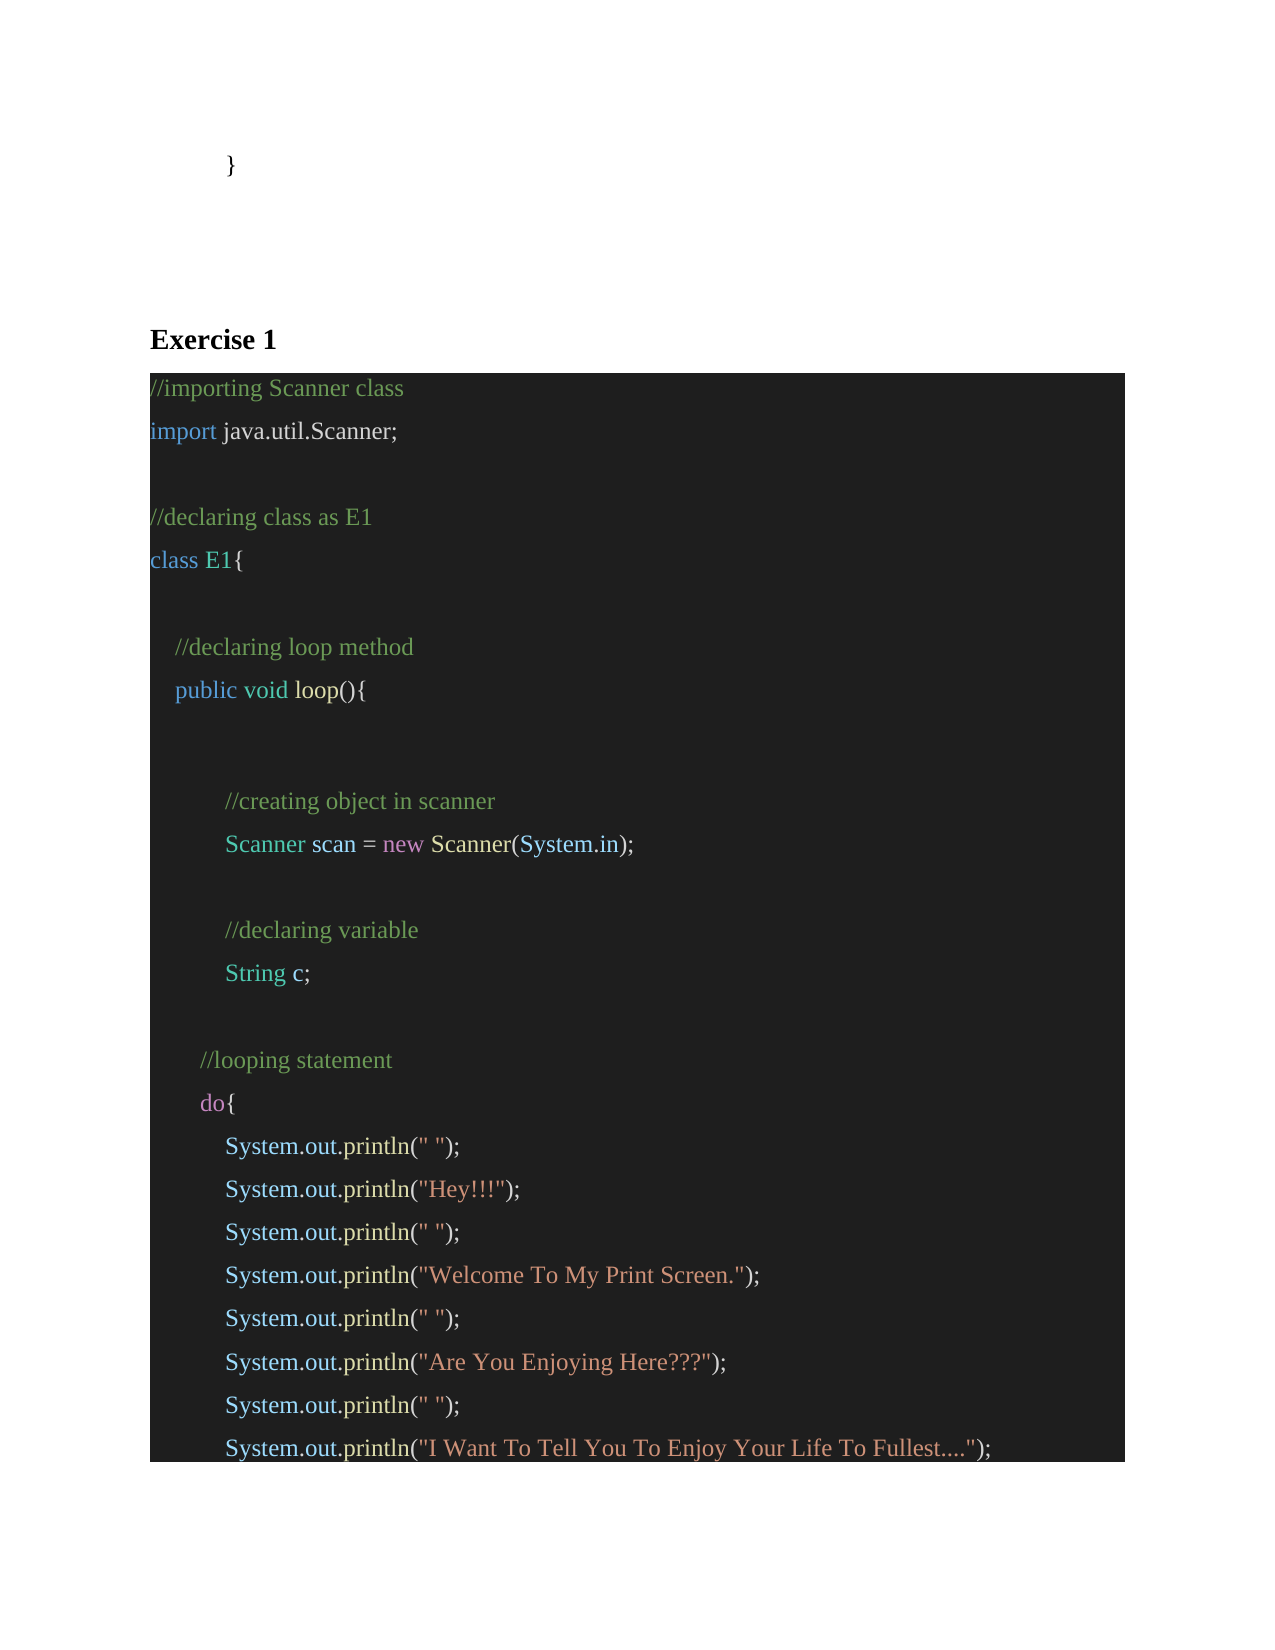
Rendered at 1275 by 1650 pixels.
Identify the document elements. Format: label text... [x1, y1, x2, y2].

text //declaring loop method [150, 632, 1125, 660]
text System.out.println(" "); [150, 1390, 1125, 1418]
text class E1{ [150, 545, 1125, 574]
text Scanner scan = new Scanner(System.in); [150, 829, 1125, 858]
text //importing Scanner class [150, 373, 1125, 402]
text //looping statement [150, 1045, 1125, 1073]
text System.out.println("Welcome To My Print Screen."); [150, 1260, 1125, 1289]
text //declaring variable [150, 915, 1125, 944]
text import java.util.Scanner; [150, 416, 1125, 445]
text Exercise 1 [150, 322, 1125, 356]
text do{ [150, 1088, 1125, 1117]
text public void loop(){ [150, 675, 1125, 703]
text System.out.println(" "); [150, 1131, 1125, 1160]
text } [150, 150, 1125, 179]
text System.out.println("Hey!!!"); [150, 1174, 1125, 1203]
text System.out.println(" "); [150, 1303, 1125, 1332]
text System.out.println(" "); [150, 1217, 1125, 1246]
text String c; [150, 958, 1125, 987]
text //creating object in scanner [150, 786, 1125, 815]
text System.out.println("Are You Enjoying Here???"); [150, 1347, 1125, 1375]
text System.out.println("I Want To Tell You To Enjoy Your Life To Fullest...."); [150, 1433, 1125, 1462]
text //declaring class as E1 [150, 502, 1125, 531]
